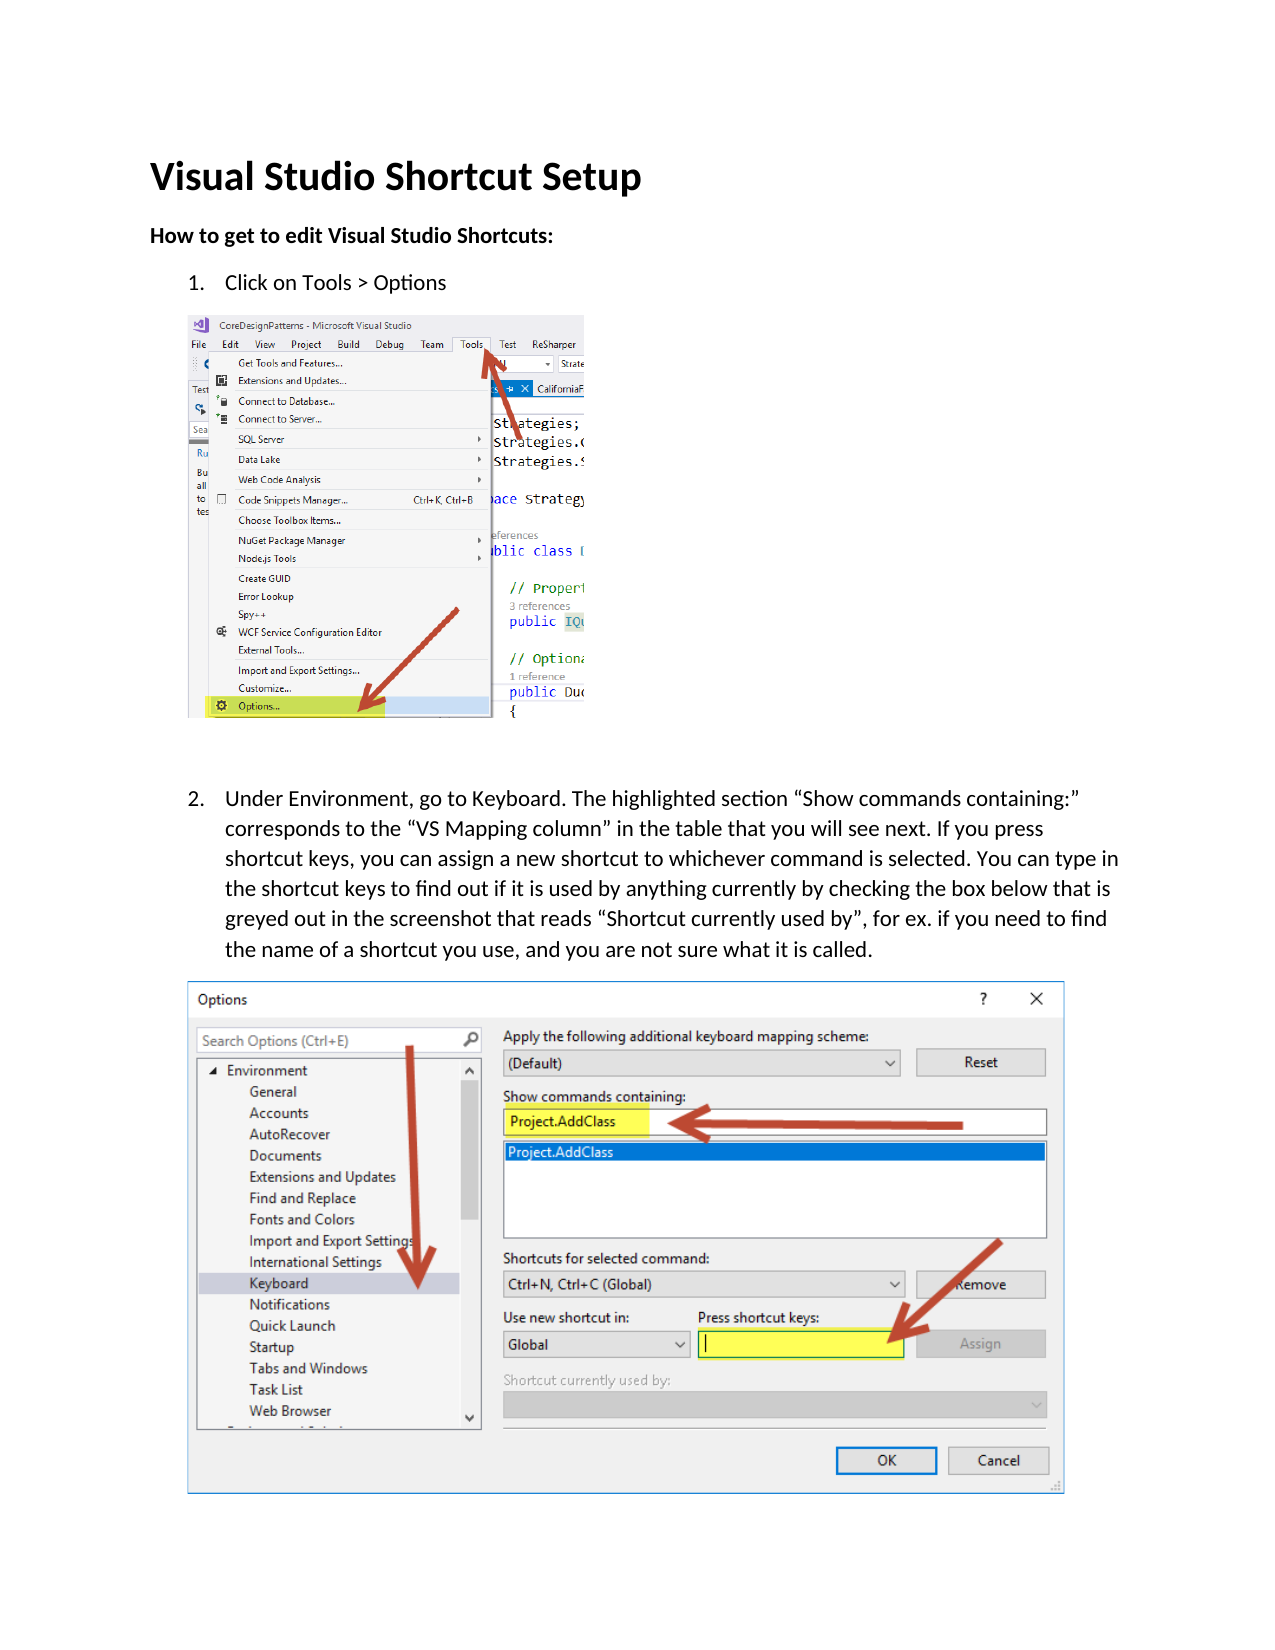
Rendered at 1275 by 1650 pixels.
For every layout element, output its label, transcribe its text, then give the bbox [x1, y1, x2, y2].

text How to get to edit Visual Studio Shortcuts: [150, 222, 1125, 249]
picture [187, 315, 584, 718]
list Under Environment, go to Keyboard. The highlighted section “Show commands containing:” corresponds to the “VS Mapping column” in the table that you will see next. If you press shortcut keys, you can assign a new shortcut to whichever command is selected. You can type in the shortcut keys to find out if it is used by anything currently by checking the box below that is greyed out in the screenshot that reads “Shortcut currently used by”, for ex. if you need to find the name of a shortcut you use, and you are not sure what it is called. [187, 784, 1125, 963]
text Visual Studio Shortcut Setup [150, 150, 1125, 201]
picture [187, 981, 1065, 1494]
list Click on Tools > Options [187, 268, 1125, 296]
